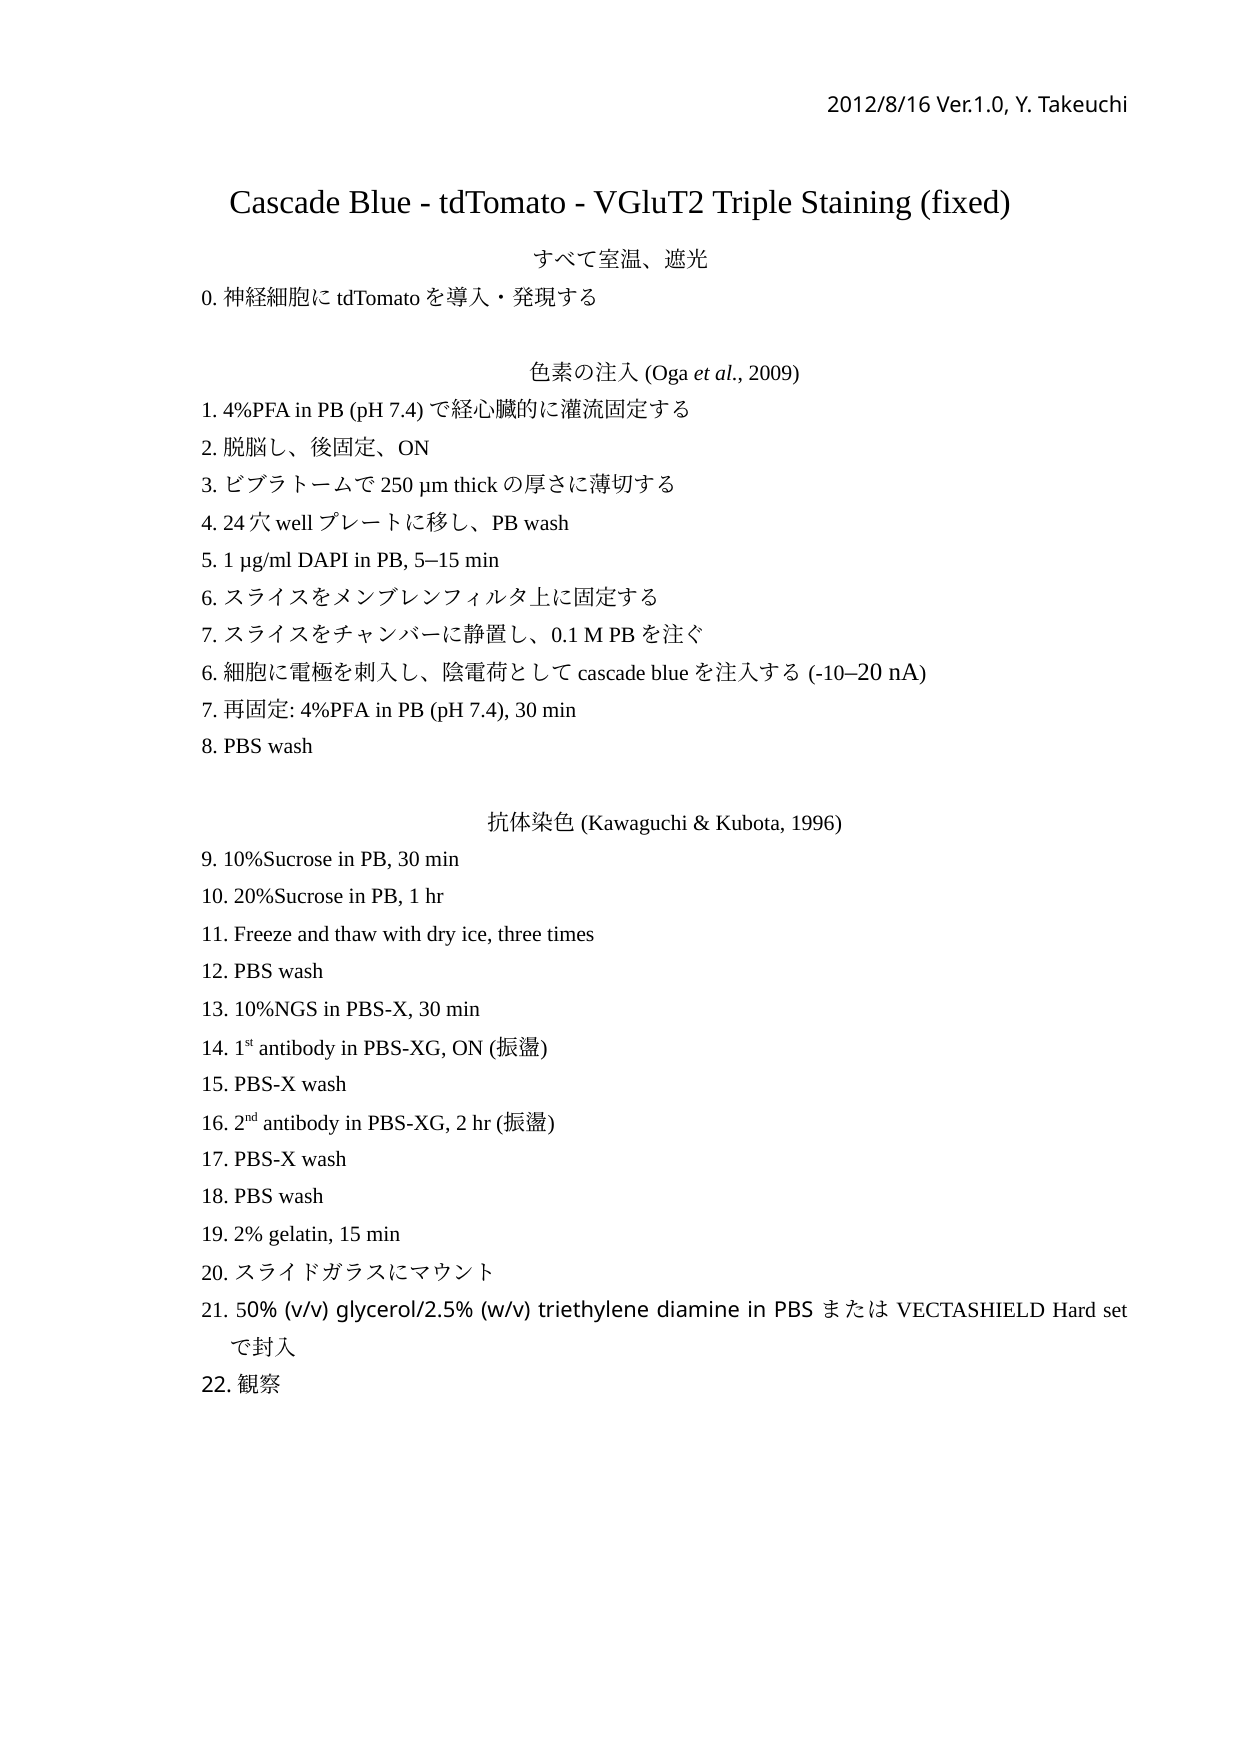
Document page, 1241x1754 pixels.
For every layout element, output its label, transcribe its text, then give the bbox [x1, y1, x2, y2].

text 8. PBS wash [201, 727, 1128, 764]
text 18. PBS wash [201, 1177, 1128, 1214]
text 15. PBS-X wash [201, 1064, 1128, 1102]
text 7. スライスをチャンバーに静置し、0.1 M PBを注ぐ [112, 614, 1128, 652]
text 3. ビブラトームで250 µm thickの厚さに薄切する [112, 464, 1128, 502]
text 2. 脱脳し、後固定、ON [201, 427, 1128, 464]
text 5. 1 µg/ml DAPI in PB, 5–15 min [112, 539, 1128, 577]
text 20. スライドガラスにマウント [201, 1252, 1128, 1289]
text 21. 50% (v/v) glycerol/2.5% (w/v) triethylene diamine in PBSまたはVECTASHIELD Hard setで封入 [201, 1289, 1128, 1364]
text 色素の注入 (Oga et al., 2009) [201, 352, 1128, 389]
text 11. Freeze and thaw with dry ice, three times [112, 914, 1128, 952]
text 7. 再固定: 4%PFA in PB (pH 7.4), 30 min [201, 689, 1128, 727]
text 0. 神経細胞にtdTomatoを導入・発現する [201, 277, 1128, 314]
text 6. 細胞に電極を刺入し、陰電荷としてcascade blueを注入する (-10–20 nA) [201, 652, 1128, 689]
text Cascade Blue - tdTomato - VGluT2 Triple Staining (fixed) [112, 164, 1128, 239]
text 22. 観察 [201, 1364, 1128, 1402]
text 19. 2% gelatin, 15 min [201, 1214, 1128, 1252]
text 10. 20%Sucrose in PB, 1 hr [112, 877, 1128, 914]
text 13. 10%NGS in PBS-X, 30 min [201, 989, 1128, 1027]
text 14. 1st antibody in PBS-XG, ON (振盪) [201, 1027, 1128, 1064]
text 抗体染色 (Kawaguchi & Kubota, 1996) [201, 802, 1128, 839]
text 1. 4%PFA in PB (pH 7.4) で経心臓的に灌流固定する [201, 389, 1128, 427]
text 16. 2nd antibody in PBS-XG, 2 hr (振盪) [201, 1102, 1128, 1139]
text 17. PBS-X wash [201, 1139, 1128, 1177]
text 6. スライスをメンブレンフィルタ上に固定する [112, 577, 1128, 614]
text 12. PBS wash [112, 952, 1128, 989]
text 9. 10%Sucrose in PB, 30 min [112, 839, 1128, 877]
text すべて室温、遮光 [112, 239, 1128, 277]
text 4. 24穴wellプレートに移し、PB wash [112, 502, 1128, 539]
